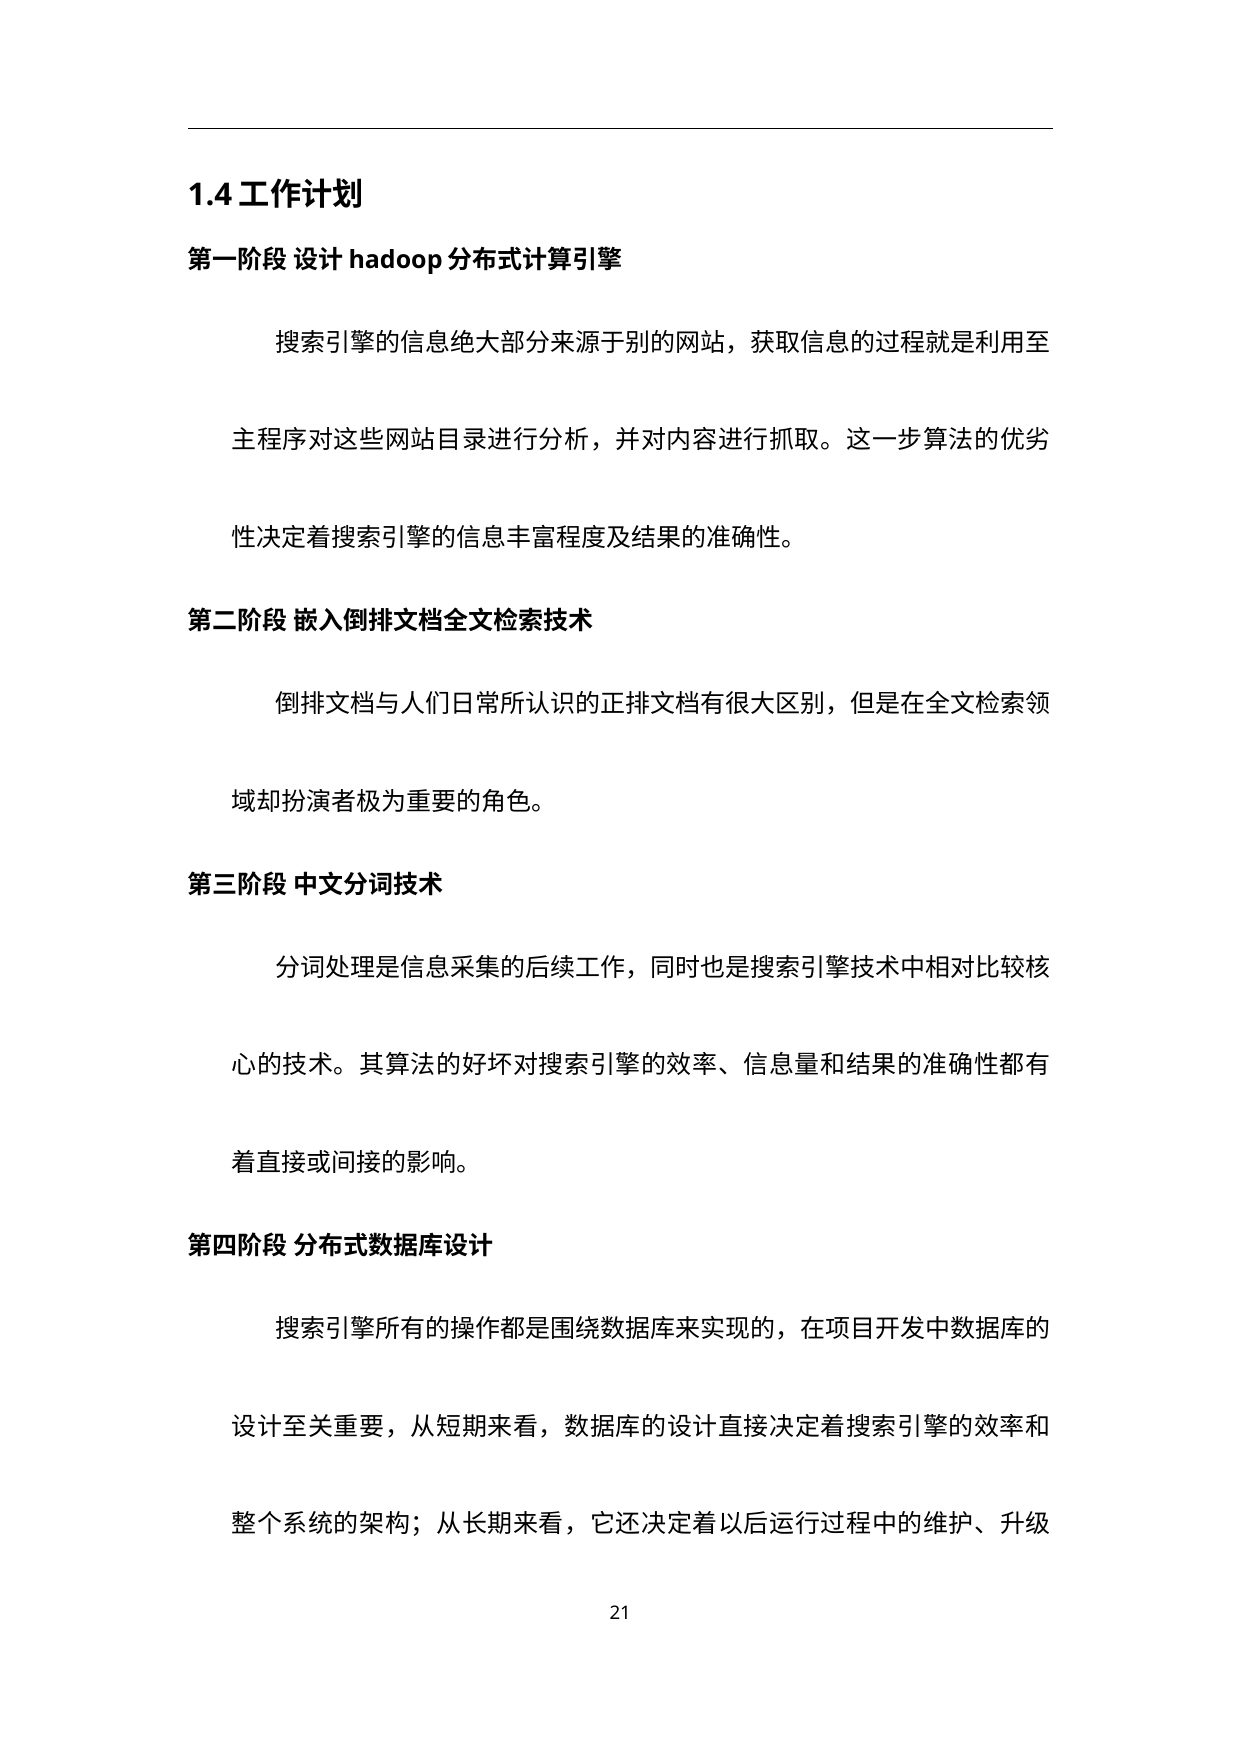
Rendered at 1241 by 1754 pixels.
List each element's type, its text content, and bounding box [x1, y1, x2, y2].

text 第一阶段 设计hadoop分布式计算引擎 [187, 225, 1053, 290]
text 第二阶段 嵌入倒排文档全文检索技术 [187, 586, 1053, 651]
text 分词处理是信息采集的后续工作，同时也是搜索引擎技术中相对比较核心的技术。其算法的好坏对搜索引擎的效率、信息量和结果的准确性都有着直接或间接的影响。 [231, 933, 1053, 1193]
subtitle 1.4工作计划 [187, 160, 1053, 225]
text 搜索引擎的信息绝大部分来源于别的网站，获取信息的过程就是利用至主程序对这些网站目录进行分析，并对内容进行抓取。这一步算法的优劣性决定着搜索引擎的信息丰富程度及结果的准确性。 [231, 308, 1053, 568]
text 第四阶段 分布式数据库设计 [187, 1211, 1053, 1276]
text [231, 1294, 1053, 1554]
text 倒排文档与人们日常所认识的正排文档有很大区别，但是在全文检索领域却扮演者极为重要的角色。 [231, 669, 1053, 832]
text 第三阶段 中文分词技术 [187, 850, 1053, 915]
